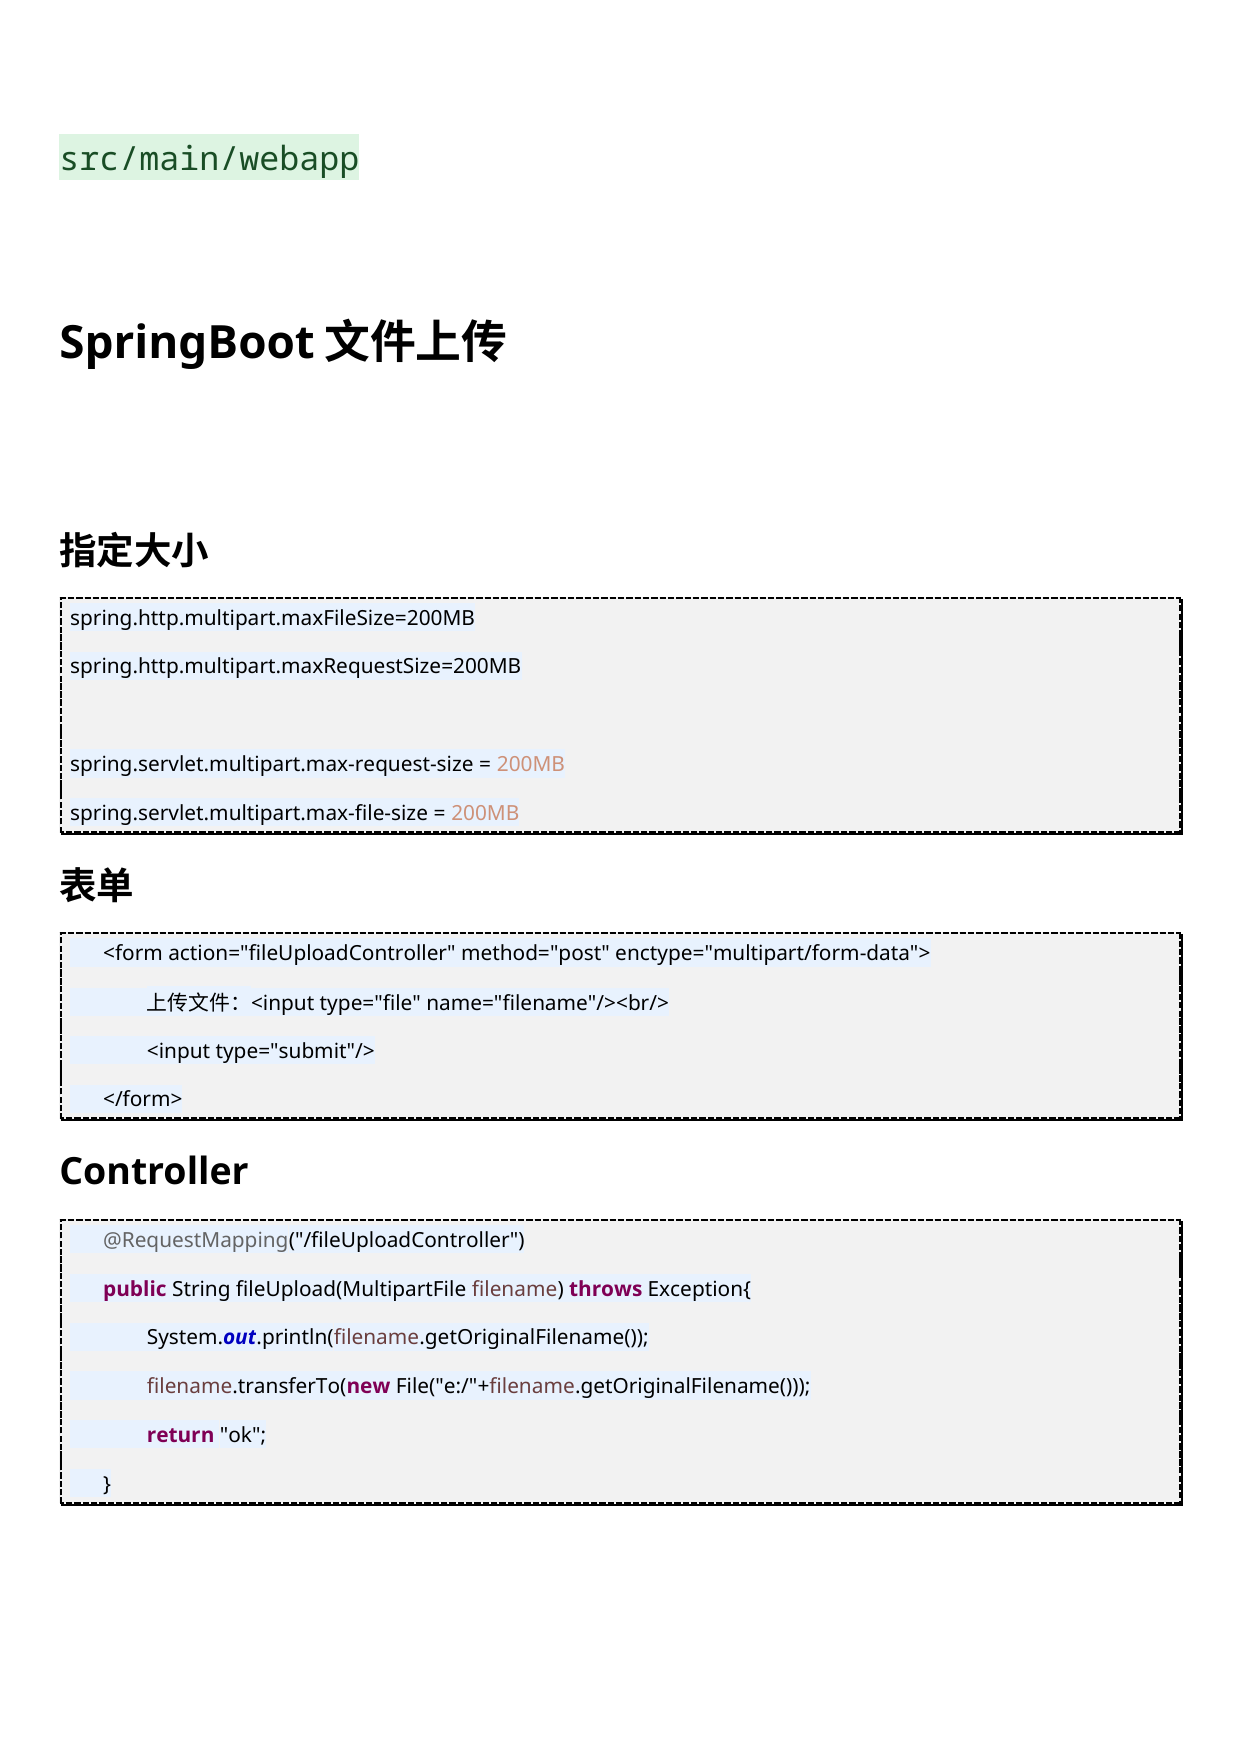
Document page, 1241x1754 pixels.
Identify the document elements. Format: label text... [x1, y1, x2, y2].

subtitle Controller [59, 1138, 1181, 1203]
text <input type="submit"/> [59, 1030, 1181, 1066]
text filename.transferTo(new File("e:/"+filename.getOriginalFilename())); [59, 1365, 1181, 1402]
text spring.http.multipart.maxFileSize=200MB [59, 597, 1181, 633]
text System.out.println(filename.getOriginalFilename()); [59, 1316, 1181, 1353]
text 上传文件：<input type="file" name="filename"/><br/> [59, 981, 1181, 1018]
text @RequestMapping("/fileUploadController") [59, 1219, 1181, 1256]
text <form action="fileUploadController" method="post" enctype="multipart/form-data"> [59, 932, 1181, 969]
text src/main/webapp [59, 124, 1181, 189]
text public String fileUpload(MultipartFile filename) throws Exception{ [59, 1268, 1181, 1304]
text spring.servlet.multipart.max-file-size = 200MB [59, 792, 1181, 833]
subtitle SpringBoot文件上传 [59, 290, 1181, 387]
text </form> [59, 1078, 1181, 1119]
subtitle 指定大小 [59, 516, 1181, 581]
text spring.servlet.multipart.max-request-size = 200MB [59, 743, 1181, 780]
text return "ok"; [59, 1414, 1181, 1451]
subtitle 表单 [59, 851, 1181, 916]
text spring.http.multipart.maxRequestSize=200MB [59, 646, 1181, 682]
text } [59, 1463, 1181, 1503]
